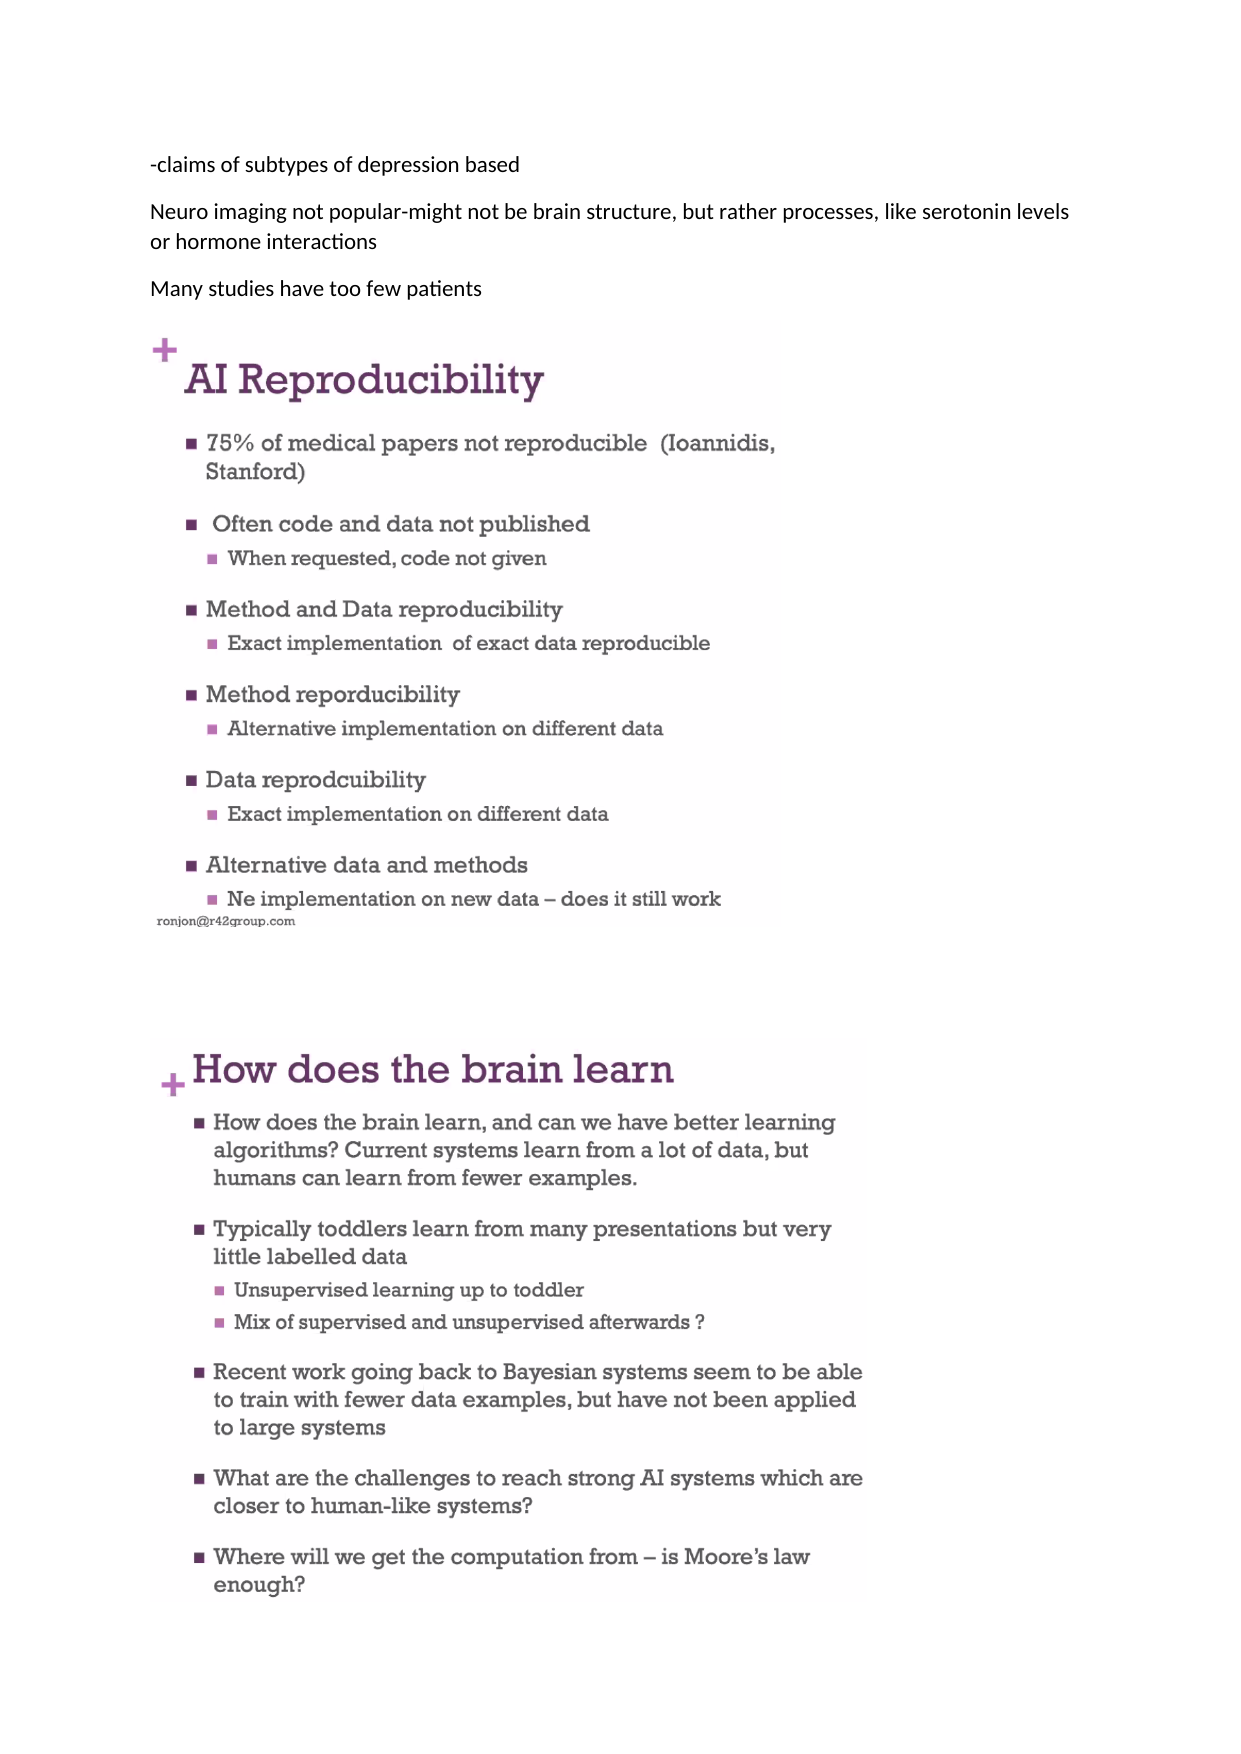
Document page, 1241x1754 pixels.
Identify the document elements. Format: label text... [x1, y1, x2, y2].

text Neuro imaging not popular-might not be brain structure, but rather processes, like serotonin levels or hormone interactions [150, 197, 1090, 255]
text Many studies have too few patients [150, 274, 1090, 302]
picture [150, 320, 781, 927]
picture [150, 1038, 868, 1602]
text -claims of subtypes of depression based [150, 150, 1090, 178]
